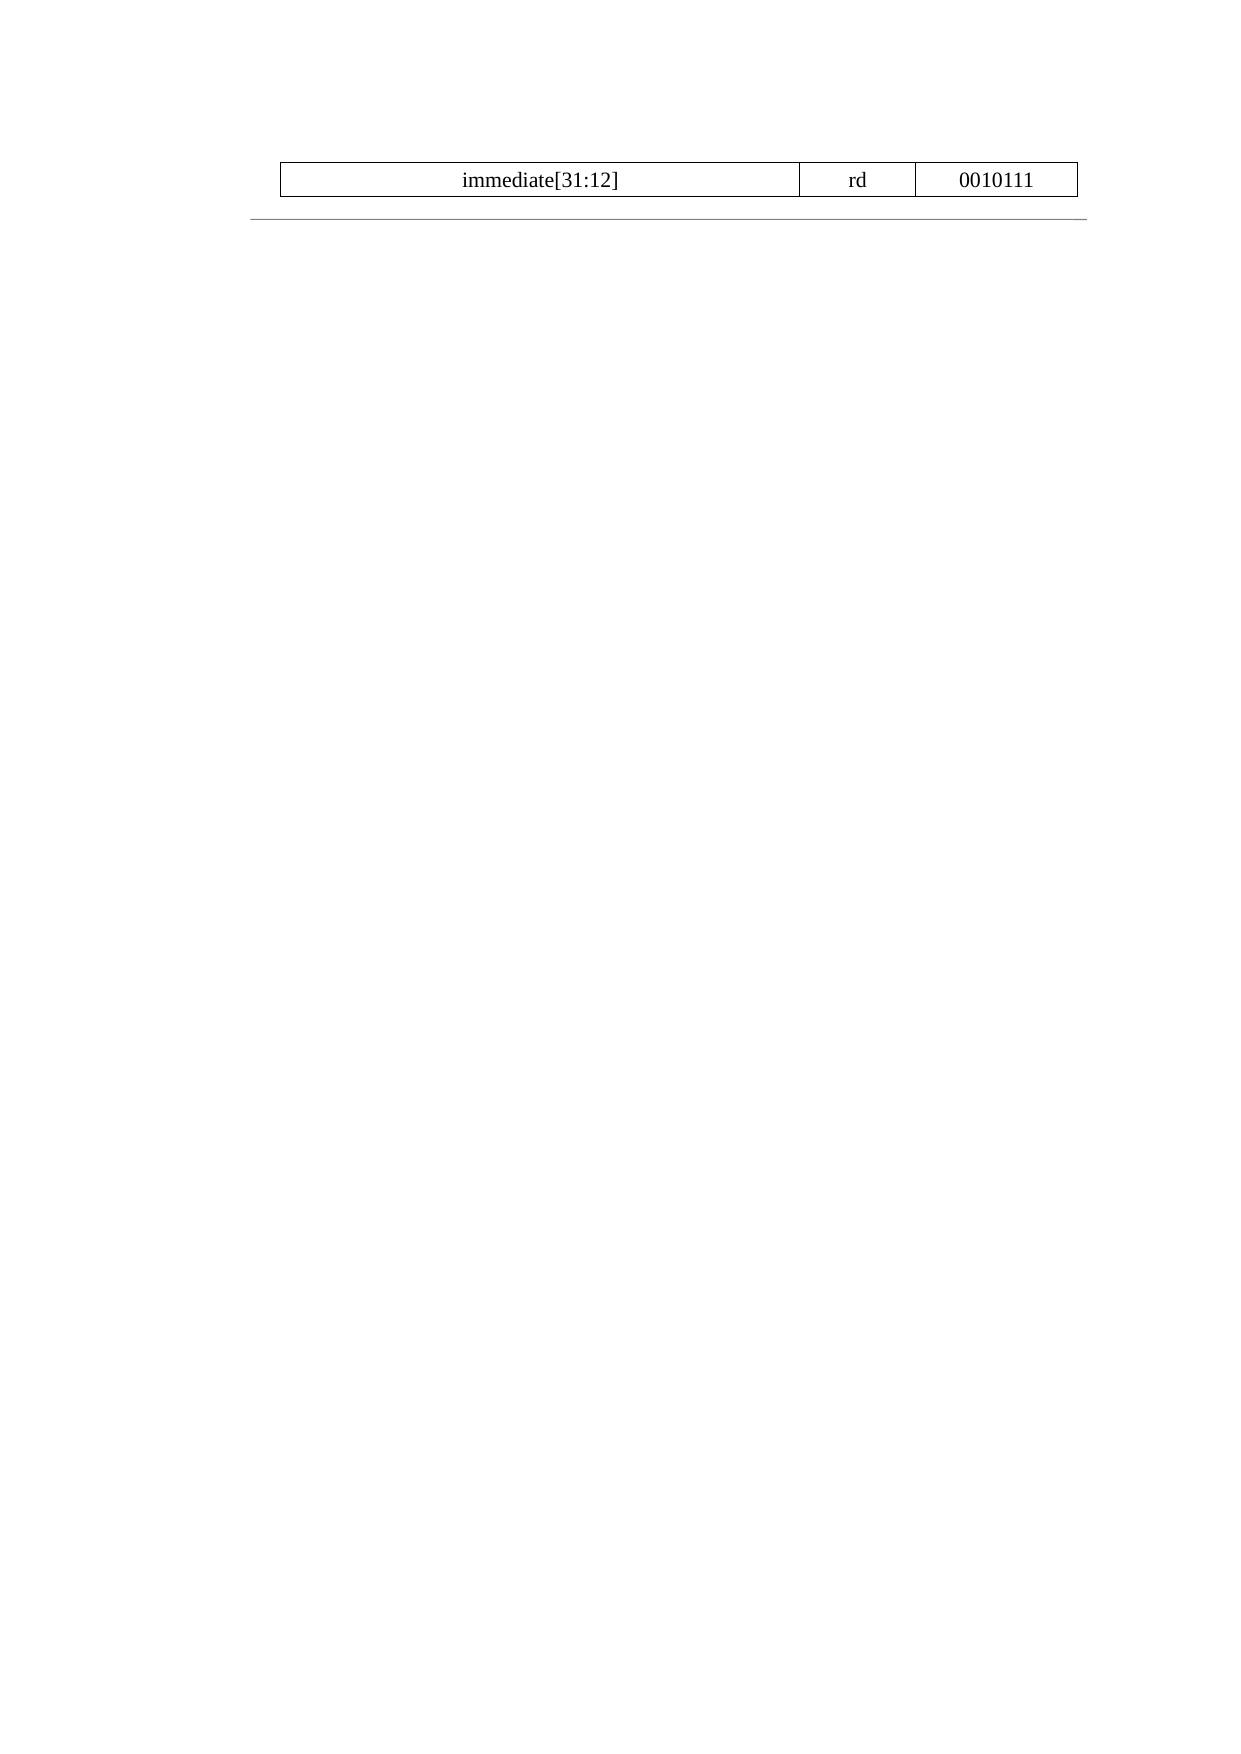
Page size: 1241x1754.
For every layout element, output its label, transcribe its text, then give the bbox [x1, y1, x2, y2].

table_header rd [800, 163, 915, 196]
table_header 0010111 [916, 163, 1077, 196]
table_header immediate[31:12] [281, 163, 799, 196]
